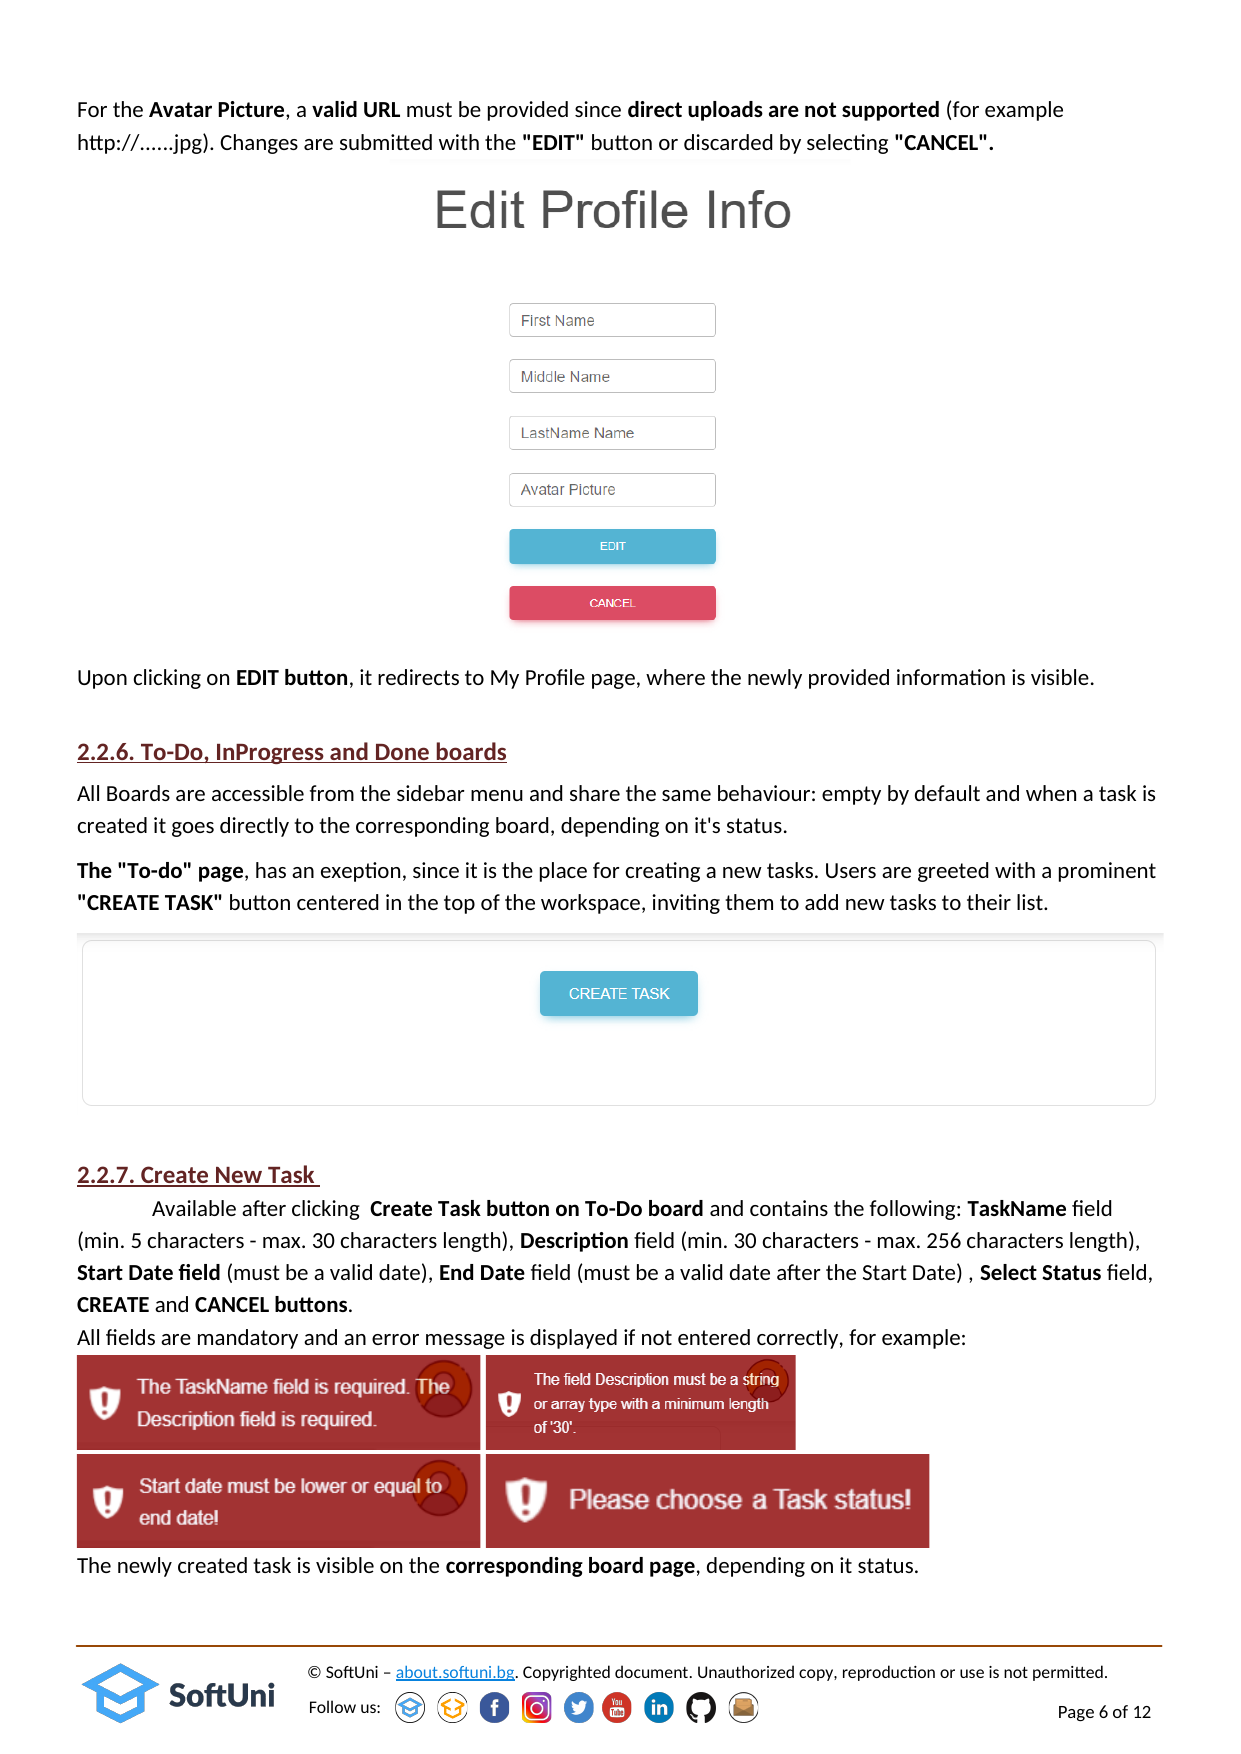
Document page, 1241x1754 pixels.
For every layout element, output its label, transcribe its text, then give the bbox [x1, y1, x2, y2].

text The "To-do" page, has an exeption, since it is the place for creating a new tasks. Users are greeted with a prominent "CREATE TASK" button centered in the top of the workspace, inviting them to add new tasks to their list. [77, 856, 1163, 916]
picture [75, 1658, 281, 1729]
picture [602, 1692, 632, 1723]
subtitle 2.2.7. Create New Task [77, 1159, 1163, 1189]
picture [76, 932, 1164, 1115]
picture [522, 1692, 552, 1723]
picture [395, 1692, 425, 1723]
picture [485, 1355, 796, 1450]
picture [76, 1355, 481, 1450]
picture [686, 1692, 716, 1723]
subtitle 2.2.6. То-Do, InProgress and Done boards [77, 736, 1163, 766]
picture [665, 1692, 674, 1701]
picture [644, 1692, 653, 1701]
text The newly created task is visible on the corresponding board page, depending on it status. [77, 1551, 1163, 1579]
picture [479, 1692, 510, 1723]
text Upon clicking on EDIT button, it redirects to My Profile page, where the newly provided information is visible. [77, 663, 1163, 691]
picture [76, 1454, 481, 1548]
picture [485, 1454, 930, 1548]
picture [665, 1714, 674, 1723]
text All fields are mandatory and an error message is displayed if not entered correctly, for example: [77, 1323, 1163, 1351]
picture [437, 1692, 468, 1723]
picture [728, 1692, 759, 1723]
picture [658, 1705, 667, 1714]
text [77, 95, 1163, 156]
text All Boards are accessible from the sidebar menu and share the same behaviour: empty by default and when a task is created it goes directly to the corresponding board, depending on it's status. [77, 779, 1163, 839]
picture [389, 159, 851, 659]
text Available after clicking Create Task button on To-Do board and contains the following: TaskName field (min. 5 characters - max. 30 characters length), Description field (min. 30 characters - max. 256 characters length), Start Date field (must be a valid date), End Date field (must be a valid date after the Start Date) , Select Status field, CREATE and CANCEL buttons. [77, 1194, 1163, 1318]
picture [564, 1692, 594, 1723]
picture [644, 1714, 653, 1723]
